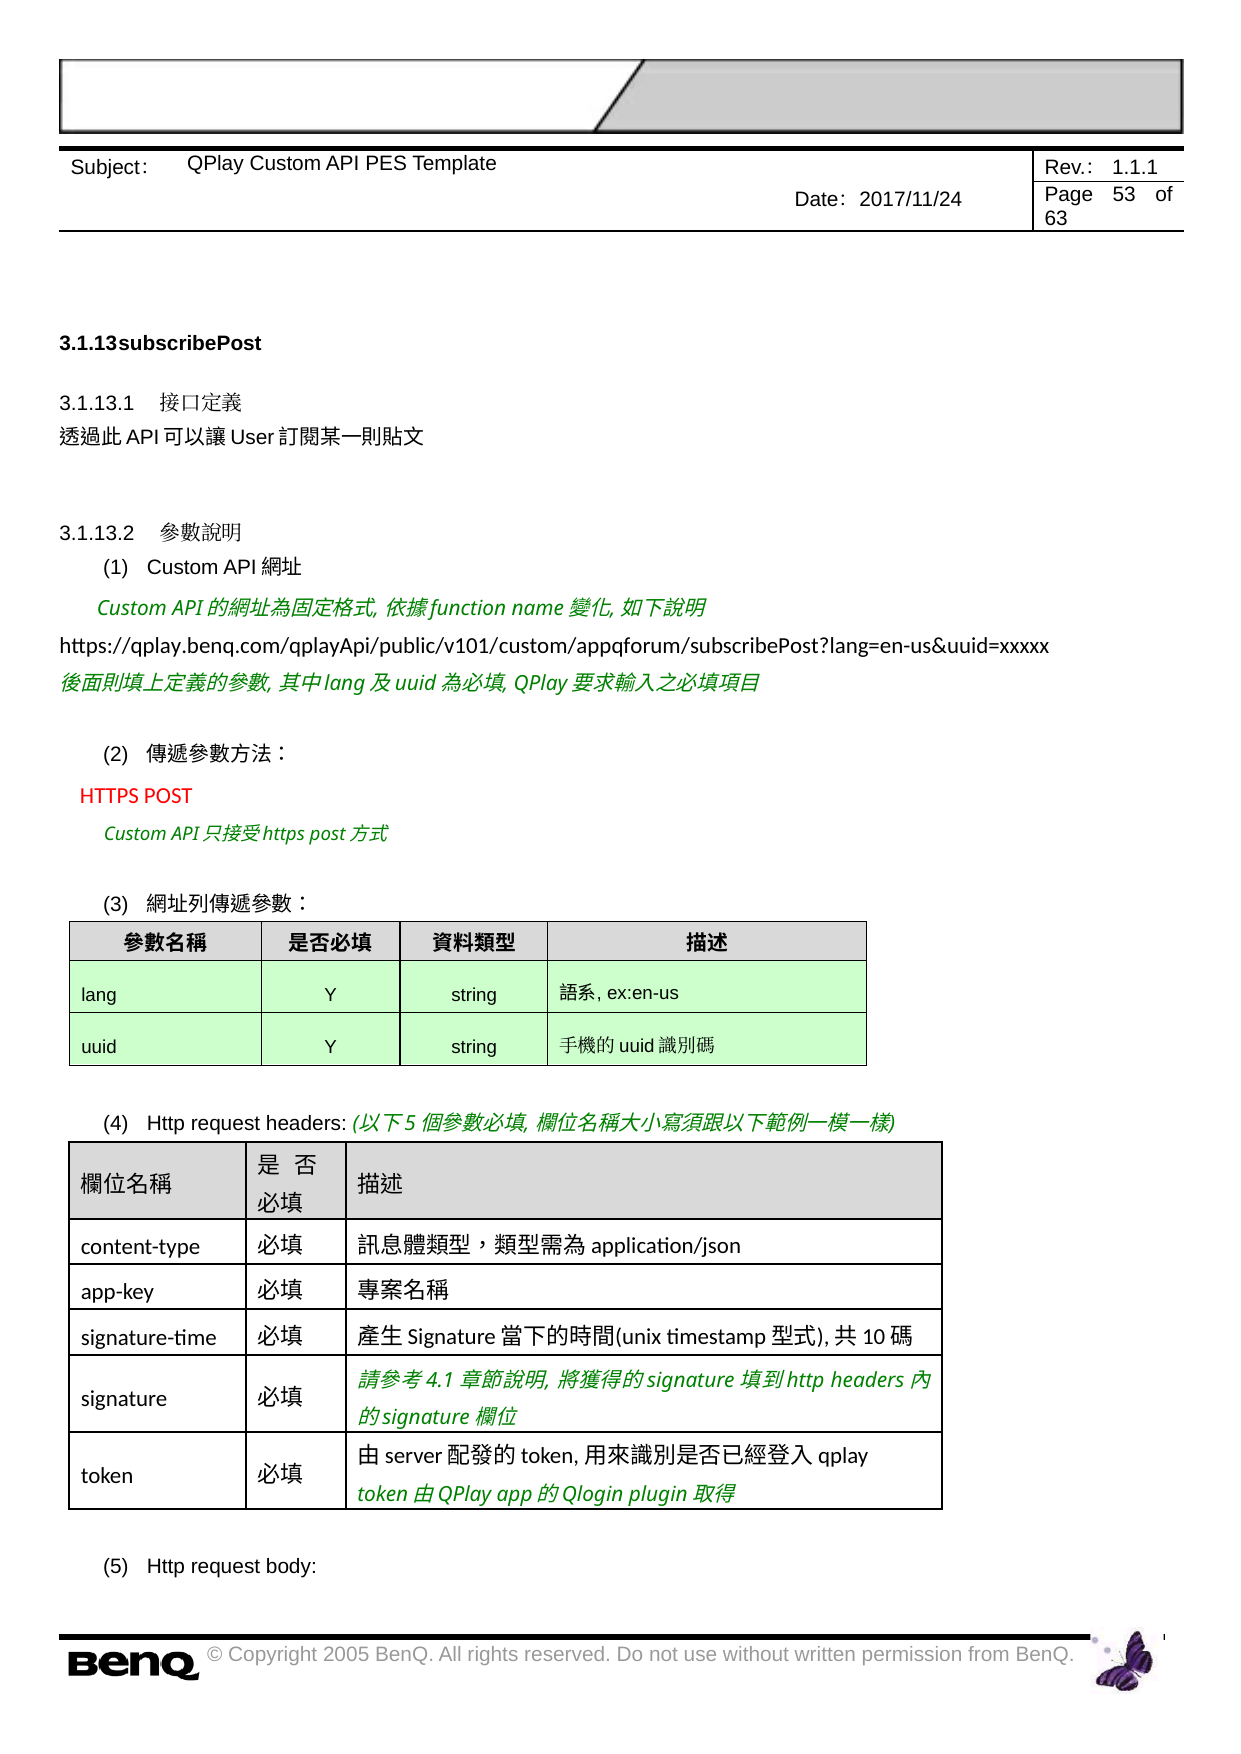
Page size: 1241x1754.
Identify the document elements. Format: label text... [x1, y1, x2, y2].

text HTTPS POST [59, 771, 1181, 809]
text Custom API的網址為固定格式, 依據function name變化, 如下說明 [97, 584, 1181, 621]
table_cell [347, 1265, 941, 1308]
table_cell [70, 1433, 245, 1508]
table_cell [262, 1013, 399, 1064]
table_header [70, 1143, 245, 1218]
text 後面則填上定義的參數, 其中lang及uuid為必填, QPlay要求輸入之必填項目 [59, 659, 1181, 696]
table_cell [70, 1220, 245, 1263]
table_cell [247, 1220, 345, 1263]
subtitle subscribePost [59, 324, 1181, 361]
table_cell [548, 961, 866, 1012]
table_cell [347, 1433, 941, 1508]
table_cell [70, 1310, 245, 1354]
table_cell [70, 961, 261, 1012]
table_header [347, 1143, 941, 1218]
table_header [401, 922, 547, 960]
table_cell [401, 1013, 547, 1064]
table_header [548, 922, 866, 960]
list 網址列傳遞參數： [103, 884, 1181, 921]
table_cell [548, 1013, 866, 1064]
text 透過此API可以讓User訂閱某一則貼文 [59, 416, 1181, 454]
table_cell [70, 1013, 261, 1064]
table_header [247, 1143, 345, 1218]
subtitle 接口定義 [59, 386, 1181, 416]
list Http request headers: (以下5個參數必填, 欄位名稱大小寫須跟以下範例一模一樣) [103, 1103, 1181, 1141]
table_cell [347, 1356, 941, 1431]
text Custom API只接受https post方式 [103, 809, 1181, 846]
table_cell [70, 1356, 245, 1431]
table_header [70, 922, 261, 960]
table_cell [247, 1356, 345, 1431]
list Custom API網址 [103, 546, 1181, 584]
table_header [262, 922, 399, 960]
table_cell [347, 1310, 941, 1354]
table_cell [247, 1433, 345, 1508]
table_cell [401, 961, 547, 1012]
subtitle 參數說明 [59, 516, 1181, 546]
picture [59, 59, 1184, 134]
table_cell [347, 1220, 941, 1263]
text https://qplay.benq.com/qplayApi/public/v101/custom/appqforum/subscribePost?lang=en-us&uuid=xxxxx [59, 621, 1181, 659]
list Http request body: [103, 1547, 1181, 1585]
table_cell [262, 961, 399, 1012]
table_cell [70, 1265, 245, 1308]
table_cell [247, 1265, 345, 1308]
list 傳遞參數方法： [103, 734, 1181, 771]
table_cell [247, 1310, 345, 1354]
